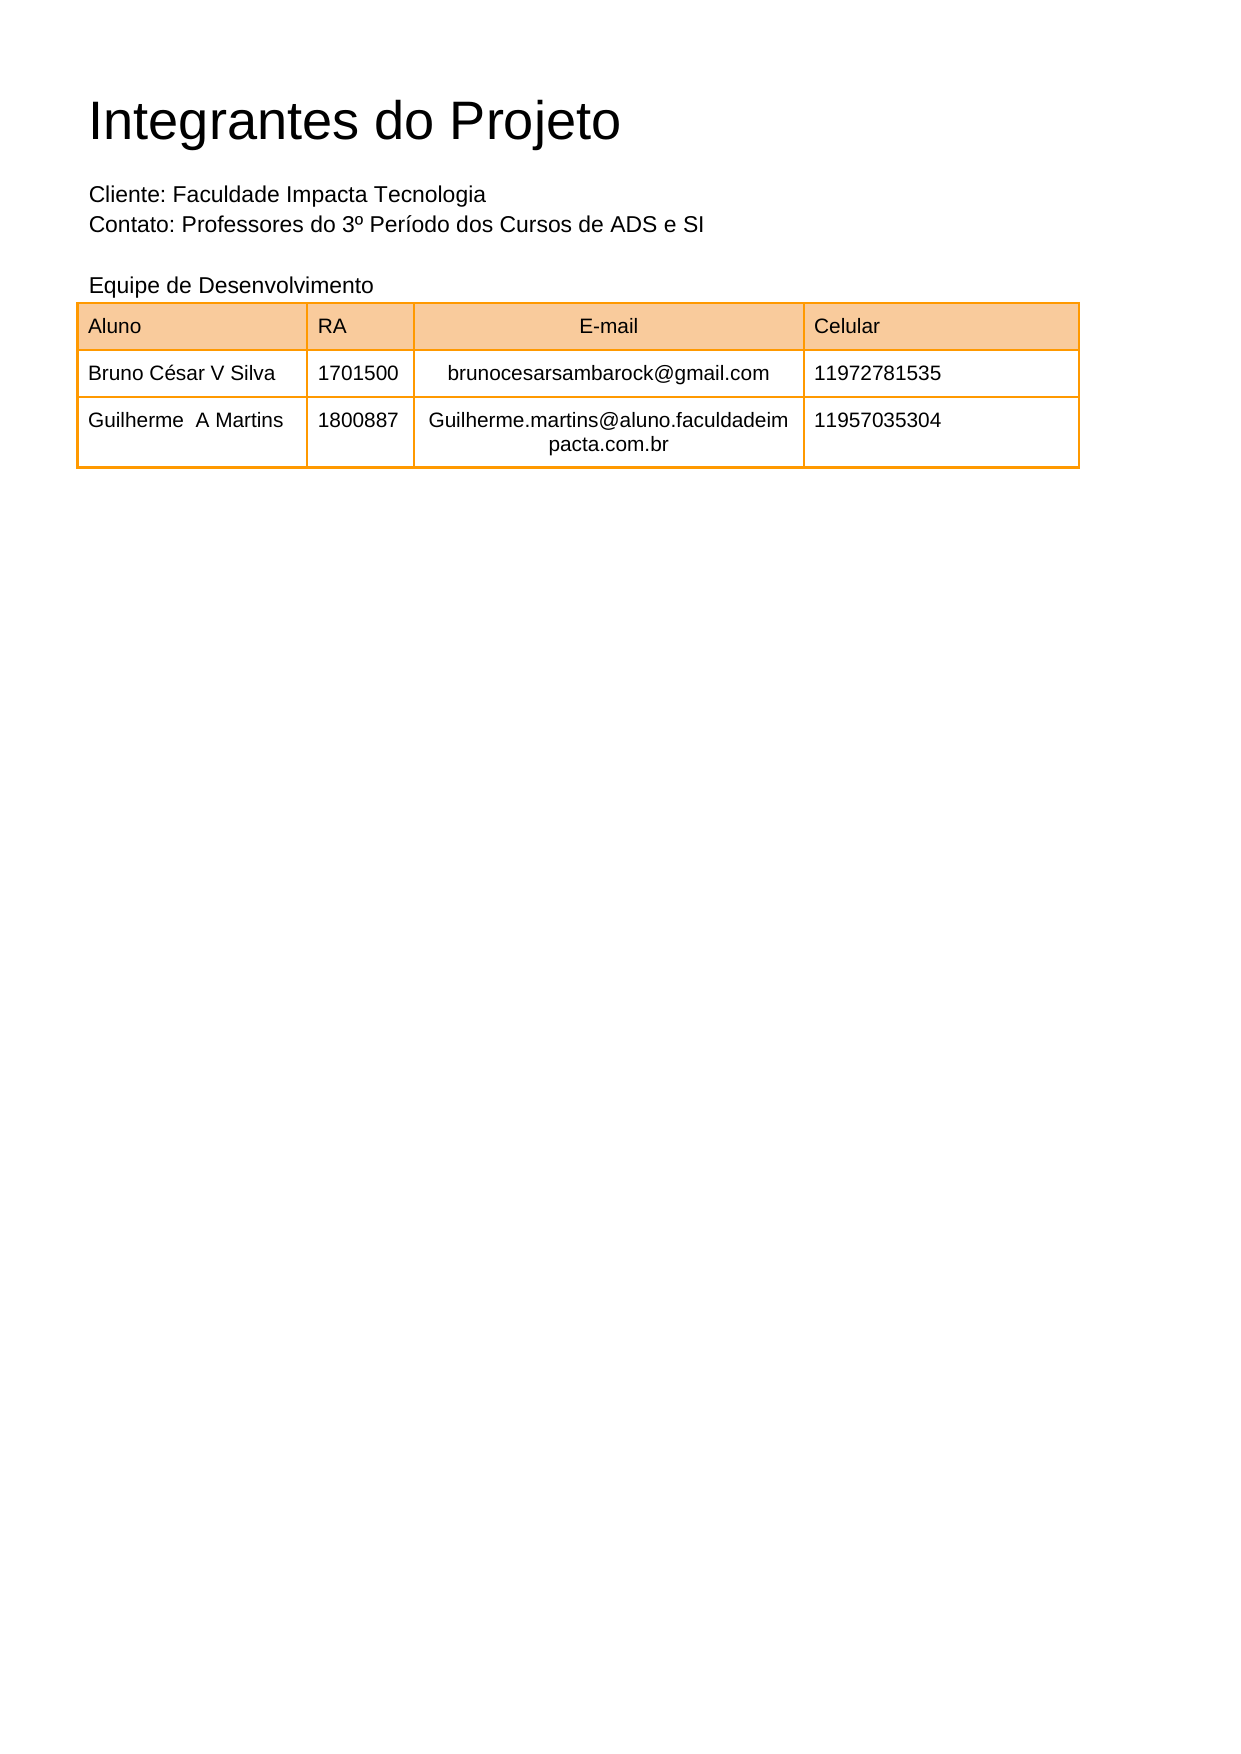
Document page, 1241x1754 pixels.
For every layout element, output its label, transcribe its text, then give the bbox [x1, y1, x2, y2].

table_cell brunocesarsambarock@gmail.com [415, 351, 803, 396]
title Integrantes do Projeto [88, 88, 1090, 151]
table_header Celular [805, 304, 1078, 349]
text Contato: Professores do 3º Período dos Cursos de ADS e SI [88, 211, 1090, 238]
table_cell Guilherme.martins@aluno.faculdadeimpacta.com.br [415, 398, 803, 466]
table_header RA [308, 304, 413, 349]
text Cliente: Faculdade Impacta Tecnologia [88, 181, 1090, 207]
table_header E-mail [415, 304, 803, 349]
table_cell 11972781535 [805, 351, 1078, 396]
table_cell Guilherme A Martins [79, 398, 306, 466]
table_cell 1800887 [308, 398, 413, 466]
text Equipe de Desenvolvimento [88, 272, 1090, 298]
table_cell 11957035304 [805, 398, 1078, 466]
table_header Aluno [79, 304, 306, 349]
table_cell 1701500 [308, 351, 413, 396]
table_cell Bruno César V Silva [79, 351, 306, 396]
